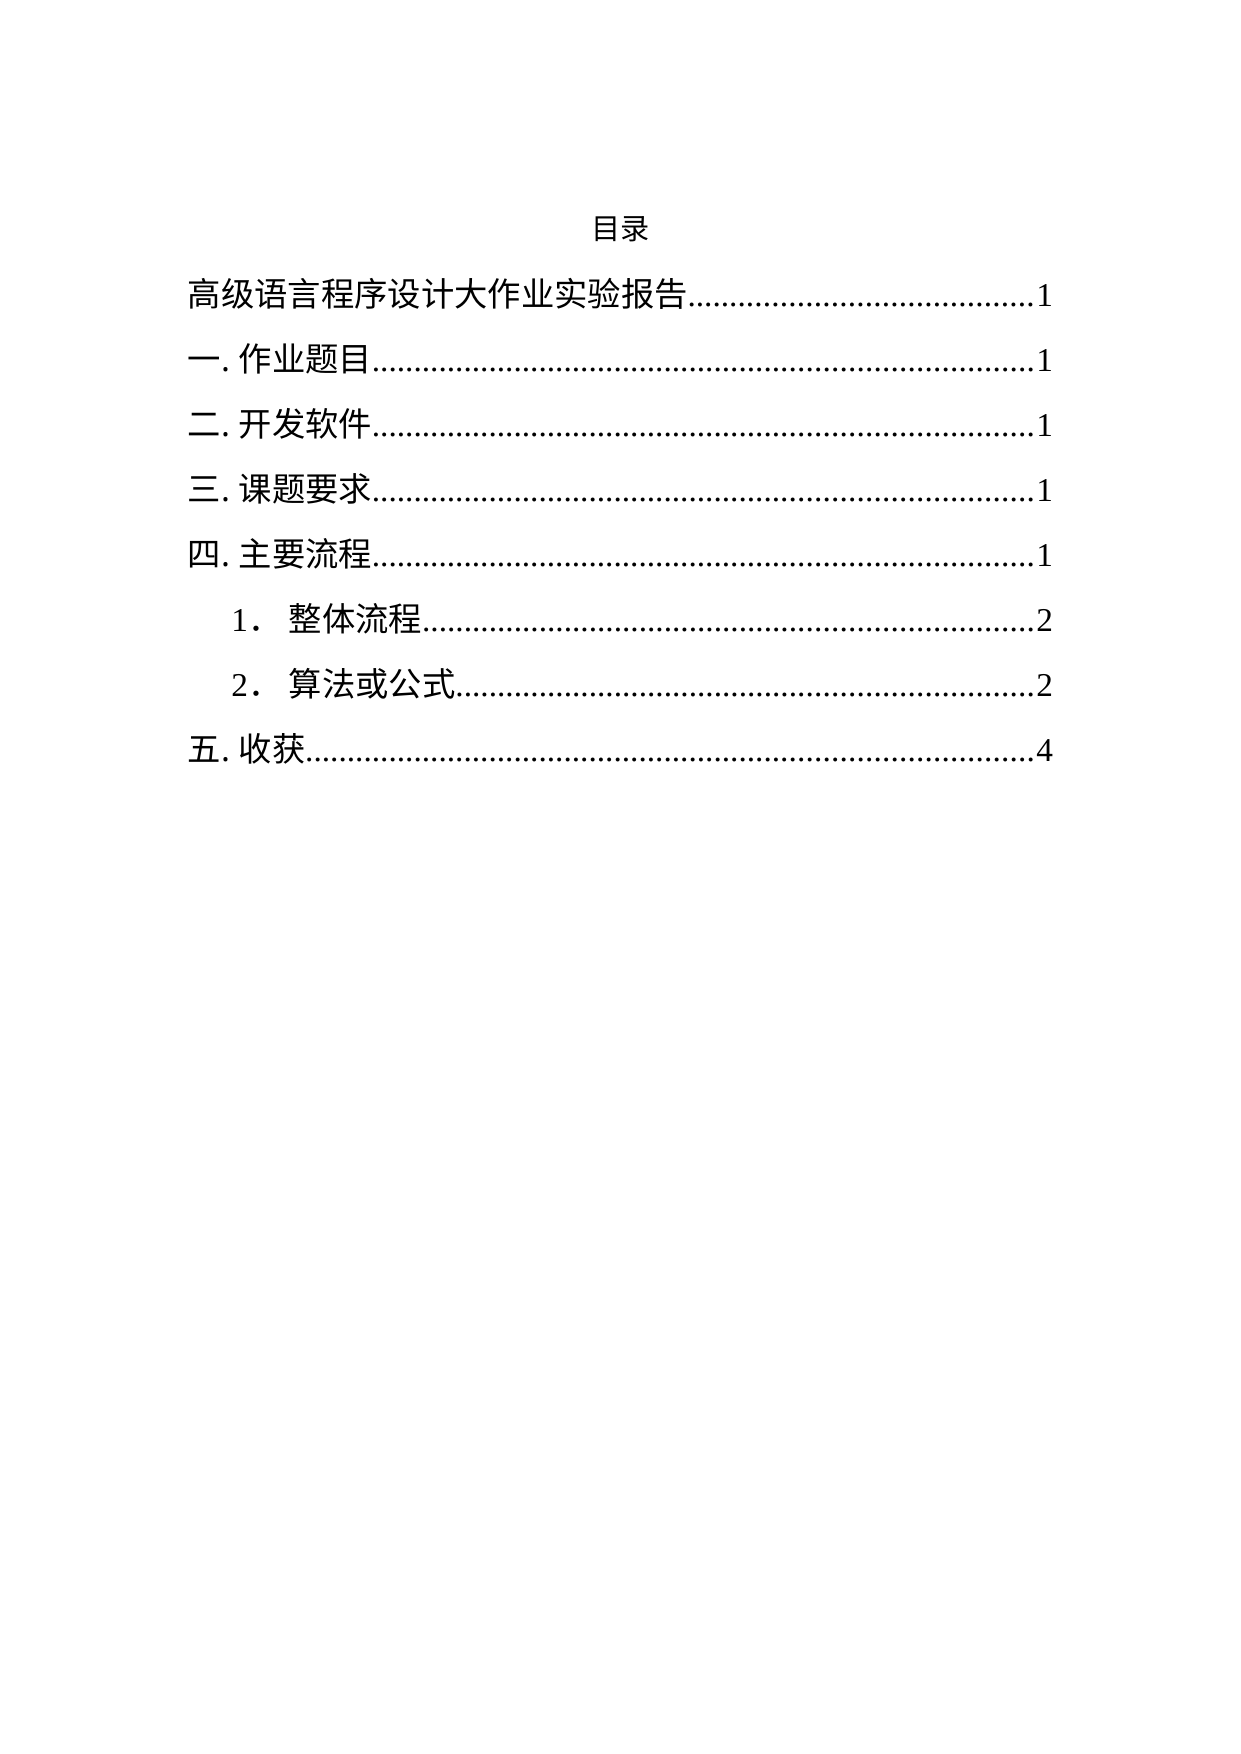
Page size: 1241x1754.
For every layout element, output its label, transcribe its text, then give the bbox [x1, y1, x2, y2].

text 五. 收获 4 [187, 714, 1053, 779]
text 高级语言程序设计大作业实验报告 1 [187, 259, 1053, 324]
text 1． 整体流程 2 [231, 584, 1053, 649]
text 一. 作业题目 1 [187, 324, 1053, 389]
text 二. 开发软件 1 [187, 389, 1053, 454]
text 三. 课题要求 1 [187, 454, 1053, 519]
text 目录 [187, 194, 1053, 259]
text 2． 算法或公式 2 [231, 649, 1053, 714]
text 四. 主要流程 1 [187, 519, 1053, 584]
